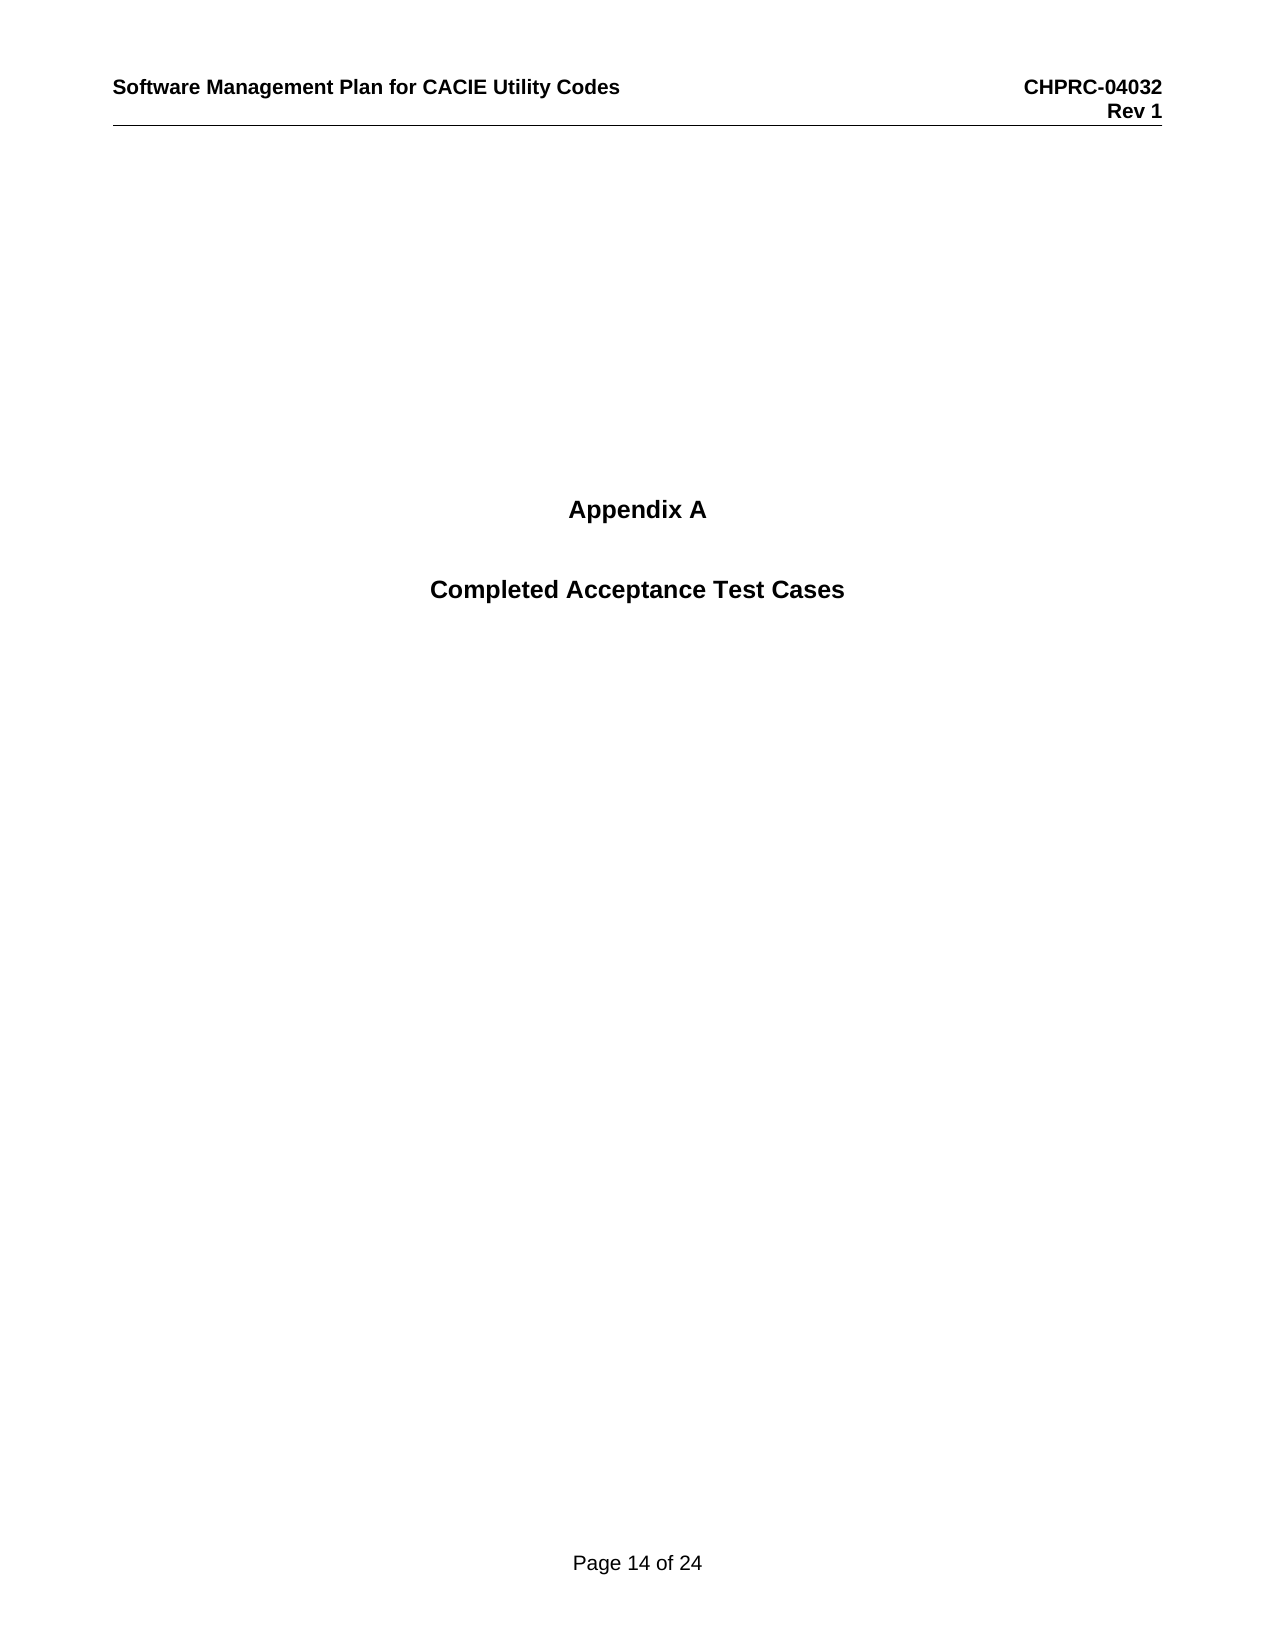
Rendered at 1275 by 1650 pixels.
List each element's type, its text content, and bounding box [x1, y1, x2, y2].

text Completed Acceptance Test Cases [112, 575, 1162, 603]
subtitle Appendix A [112, 495, 1162, 523]
